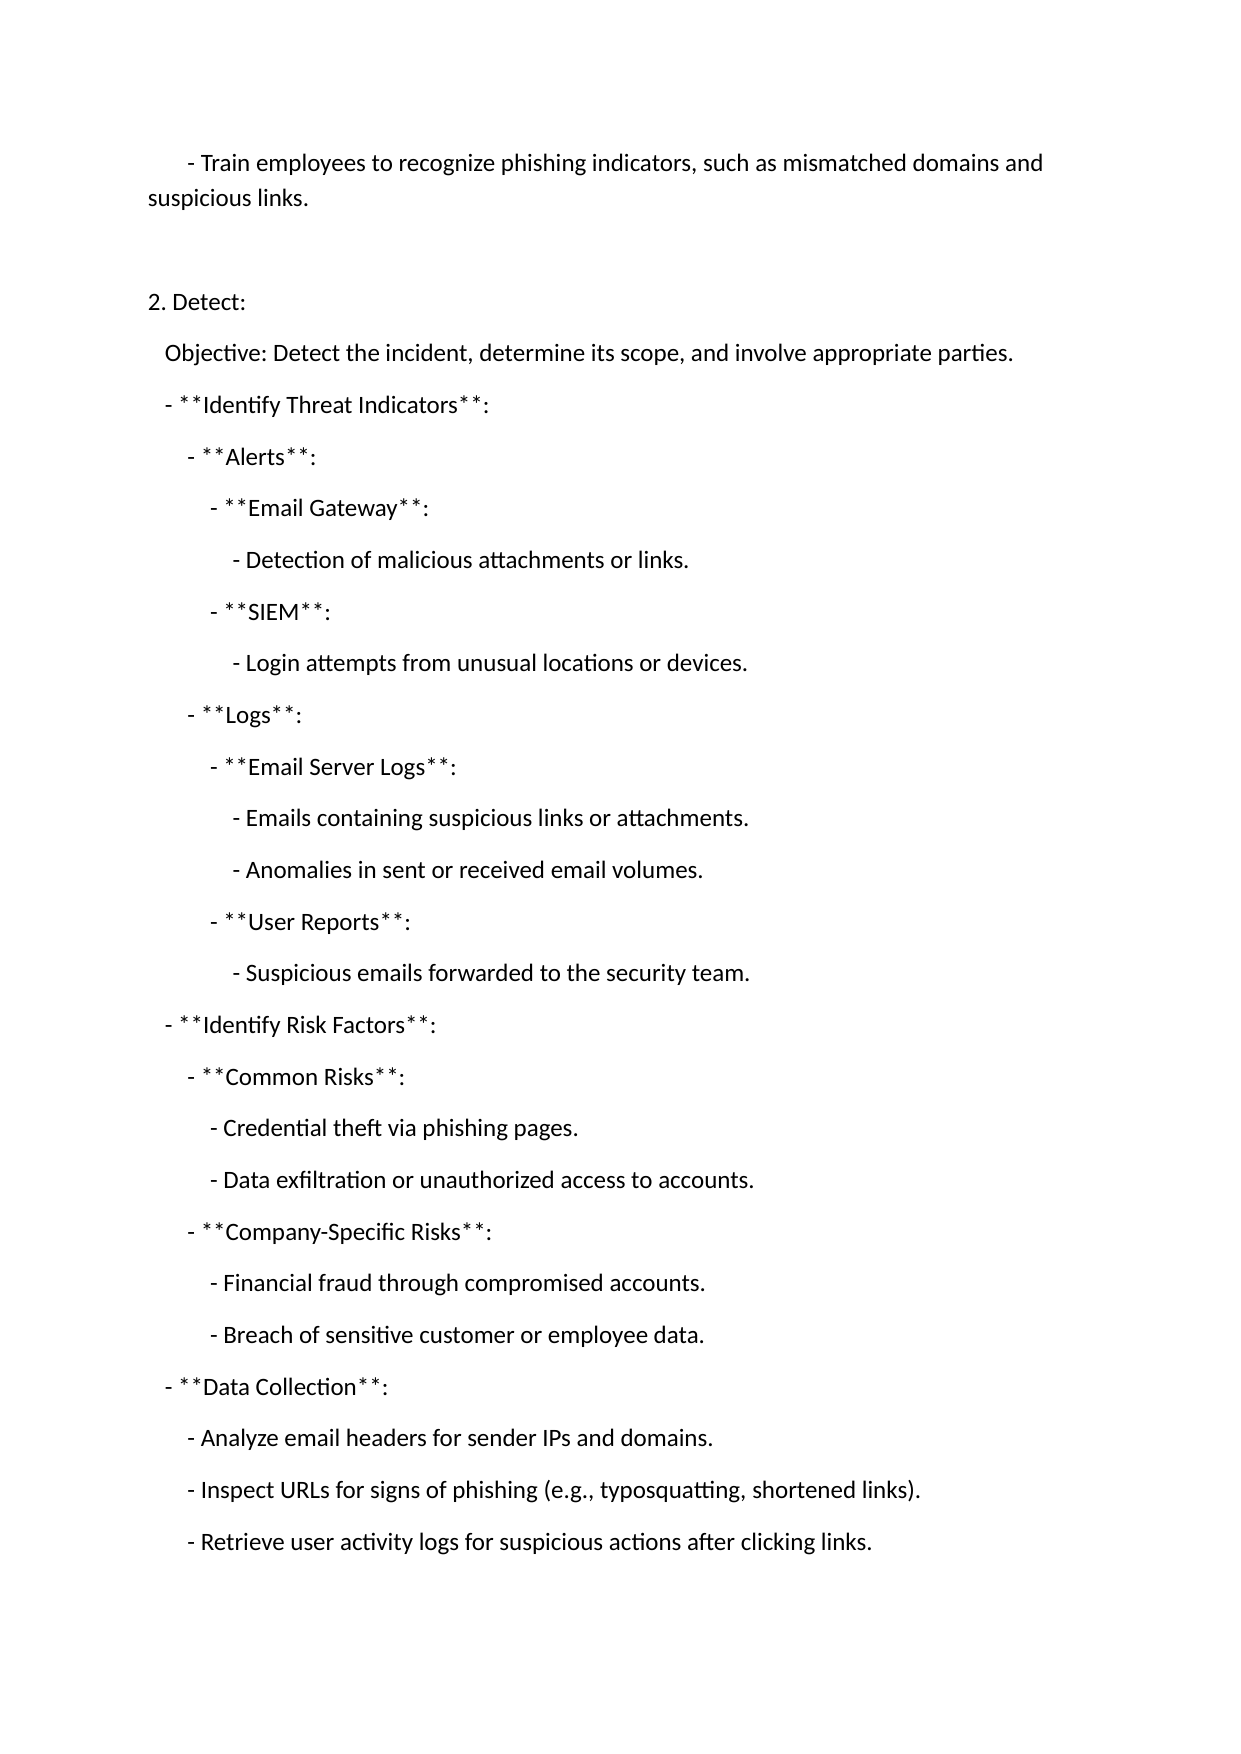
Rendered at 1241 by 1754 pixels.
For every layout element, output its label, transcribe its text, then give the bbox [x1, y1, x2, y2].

text - Retrieve user activity logs for suspicious actions after clicking links. [148, 1526, 1093, 1556]
text - **Alerts**: [148, 441, 1093, 471]
text - **Email Server Logs**: [148, 751, 1093, 781]
text - Emails containing suspicious links or attachments. [148, 803, 1093, 833]
text 2. Detect: [148, 286, 1093, 316]
text - Breach of sensitive customer or employee data. [148, 1319, 1093, 1350]
text Objective: Detect the incident, determine its scope, and involve appropriate parties. [148, 338, 1093, 368]
text - **Logs**: [148, 699, 1093, 730]
text - **Company-Specific Risks**: [148, 1216, 1093, 1246]
text - Anomalies in sent or received email volumes. [148, 854, 1093, 885]
text - **Identify Risk Factors**: [148, 1009, 1093, 1040]
text - Suspicious emails forwarded to the security team. [148, 958, 1093, 988]
text - Train employees to recognize phishing indicators, such as mismatched domains and suspicious links. [148, 148, 1093, 213]
text - Financial fraud through compromised accounts. [148, 1268, 1093, 1298]
text - Login attempts from unusual locations or devices. [148, 648, 1093, 678]
text - Credential theft via phishing pages. [148, 1113, 1093, 1143]
text - **Email Gateway**: [148, 493, 1093, 523]
text - **User Reports**: [148, 906, 1093, 936]
text - Inspect URLs for signs of phishing (e.g., typosquatting, shortened links). [148, 1474, 1093, 1505]
text - **Data Collection**: [148, 1371, 1093, 1401]
text - **Identify Threat Indicators**: [148, 389, 1093, 420]
text - Detection of malicious attachments or links. [148, 544, 1093, 575]
text - **SIEM**: [148, 596, 1093, 626]
text - Analyze email headers for sender IPs and domains. [148, 1423, 1093, 1453]
text - Data exfiltration or unauthorized access to accounts. [148, 1164, 1093, 1195]
text - **Common Risks**: [148, 1061, 1093, 1091]
